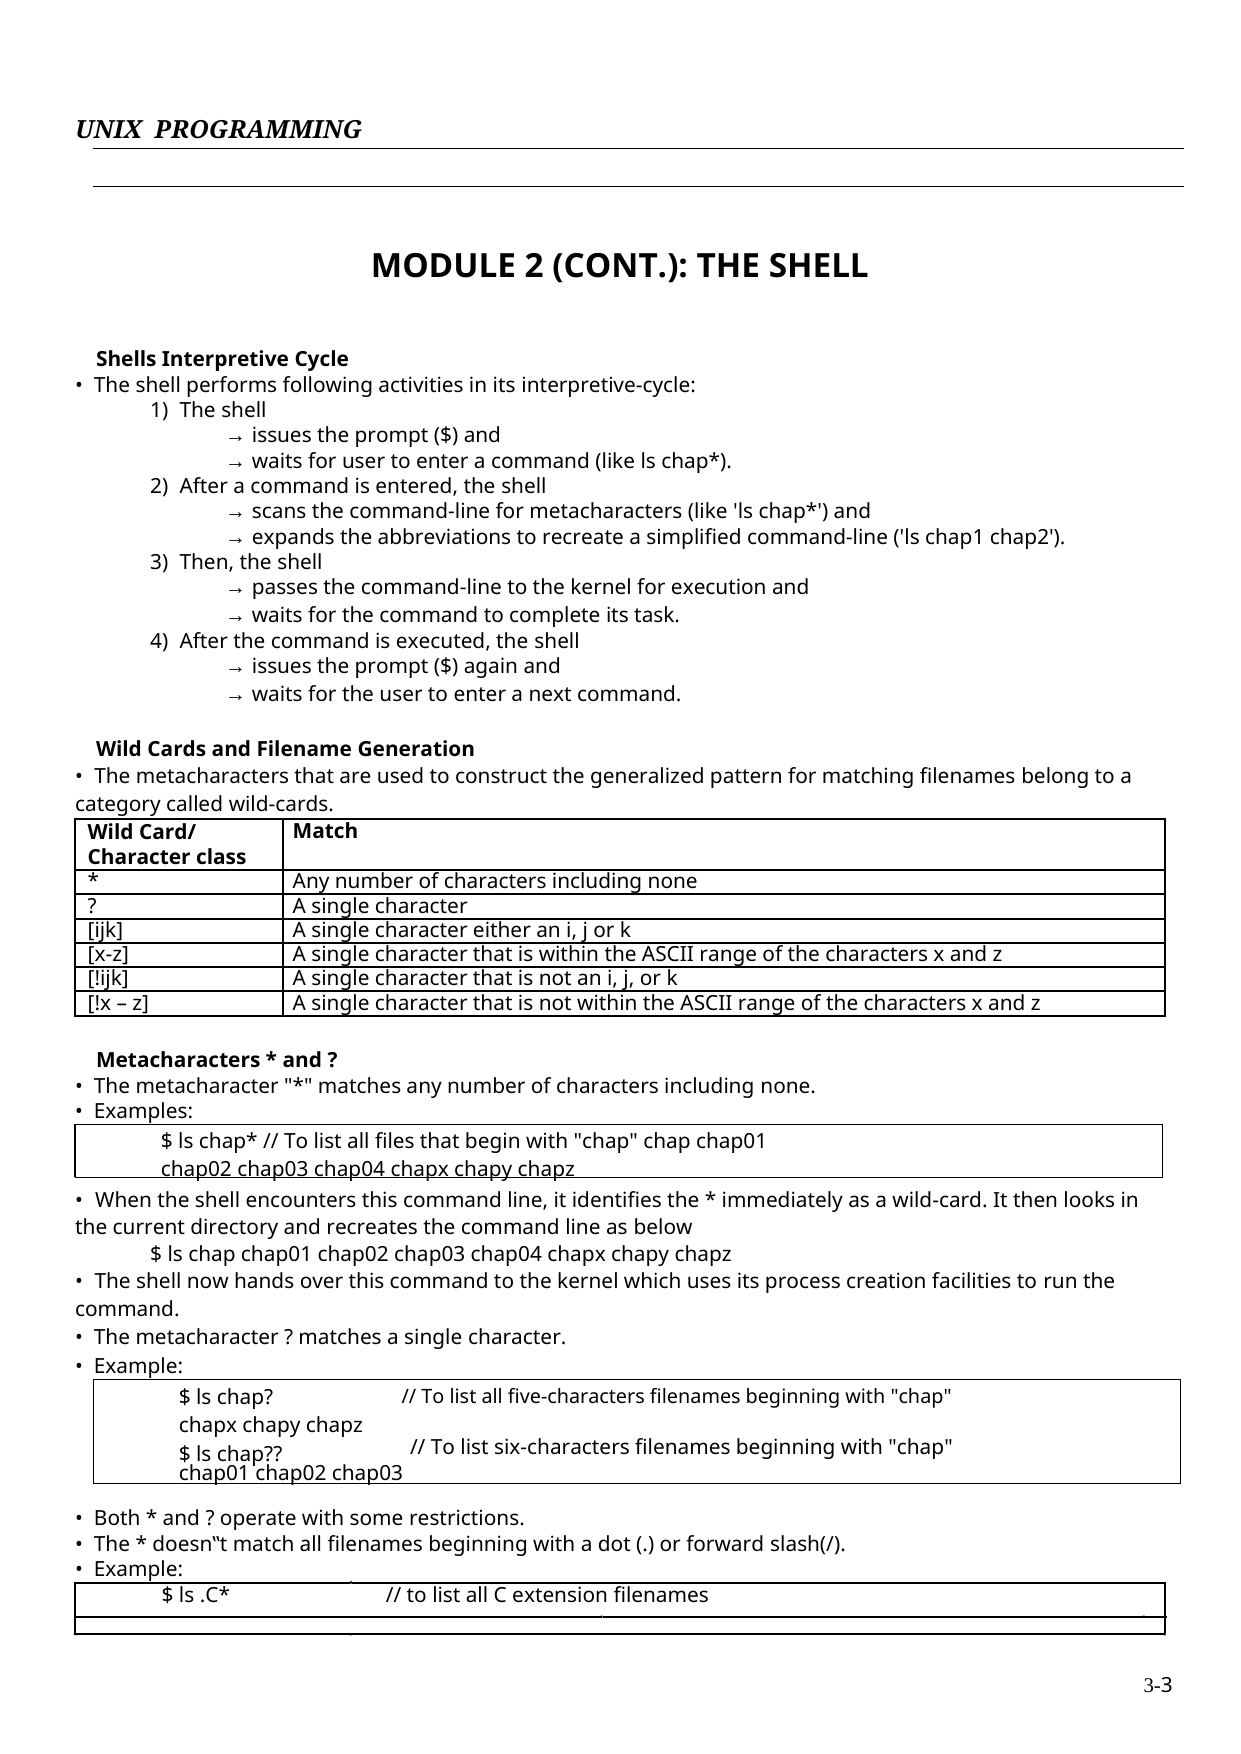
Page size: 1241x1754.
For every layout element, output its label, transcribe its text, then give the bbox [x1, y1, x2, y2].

subtitle Shells Interpretive Cycle [58, 344, 1194, 372]
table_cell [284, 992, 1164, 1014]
subtitle Metacharacters * and ? [58, 1045, 1194, 1073]
text $ ls chap* // To list all files that begin with "chap" chap chap01 chap02 chap03 chap04 chapx chapy chapz [161, 1126, 791, 1183]
text → expands the abbreviations to recreate a simplified command-line ('ls chap1 chap2'). [225, 524, 1194, 549]
text → waits for the command to complete its task. [225, 600, 1194, 628]
text → issues the prompt ($) and [225, 423, 1194, 448]
text $ ls chap chap01 chap02 chap03 chap04 chapx chapy chapz [150, 1241, 1194, 1266]
list Example: [75, 1556, 1194, 1581]
list After the command is executed, the shell [150, 628, 1194, 653]
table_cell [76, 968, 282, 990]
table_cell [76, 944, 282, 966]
text → waits for the user to enter a next command. [225, 679, 1194, 707]
subtitle MODULE 2 (CONT.): THE SHELL [58, 242, 1181, 287]
text $ ls .C* // to list all C extension filenames [161, 1582, 1194, 1607]
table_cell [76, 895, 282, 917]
list Examples: [75, 1099, 1194, 1124]
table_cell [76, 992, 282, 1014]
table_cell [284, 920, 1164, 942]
list Both * and ? operate with some restrictions. [75, 1506, 1194, 1531]
list When the shell encounters this command line, it identifies the * immediately as a wild-card. It then looks in the current directory and recreates the command line as below [75, 1185, 1143, 1241]
text → passes the command-line to the kernel for execution and [225, 574, 1194, 600]
list The * doesn‟t match all filenames beginning with a dot (.) or forward slash(/). [75, 1531, 1194, 1556]
list After a command is entered, the shell [150, 473, 1194, 498]
text → issues the prompt ($) again and [225, 653, 1194, 678]
list The shell performs following activities in its interpretive-cycle: [75, 373, 1194, 398]
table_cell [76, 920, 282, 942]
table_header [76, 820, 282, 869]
list The metacharacter ? matches a single character. [75, 1322, 1194, 1351]
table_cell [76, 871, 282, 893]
subtitle Wild Cards and Filename Generation [58, 736, 1194, 761]
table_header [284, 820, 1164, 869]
list Then, the shell [150, 549, 1194, 574]
list The shell [150, 398, 1194, 423]
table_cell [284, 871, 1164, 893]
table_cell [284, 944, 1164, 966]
list The shell now hands over this command to the kernel which uses its process creation facilities to run the command. [75, 1267, 1154, 1322]
list The metacharacters that are used to construct the generalized pattern for matching filenames belong to a category called wild-cards. [75, 762, 1160, 817]
list The metacharacter "*" matches any number of characters including none. [75, 1073, 1194, 1099]
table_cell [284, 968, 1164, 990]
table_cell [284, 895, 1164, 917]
text → waits for user to enter a command (like ls chap*). [225, 448, 1194, 473]
list Example: [75, 1351, 1194, 1379]
text → scans the command-line for metacharacters (like 'ls chap*') and [225, 498, 1194, 524]
